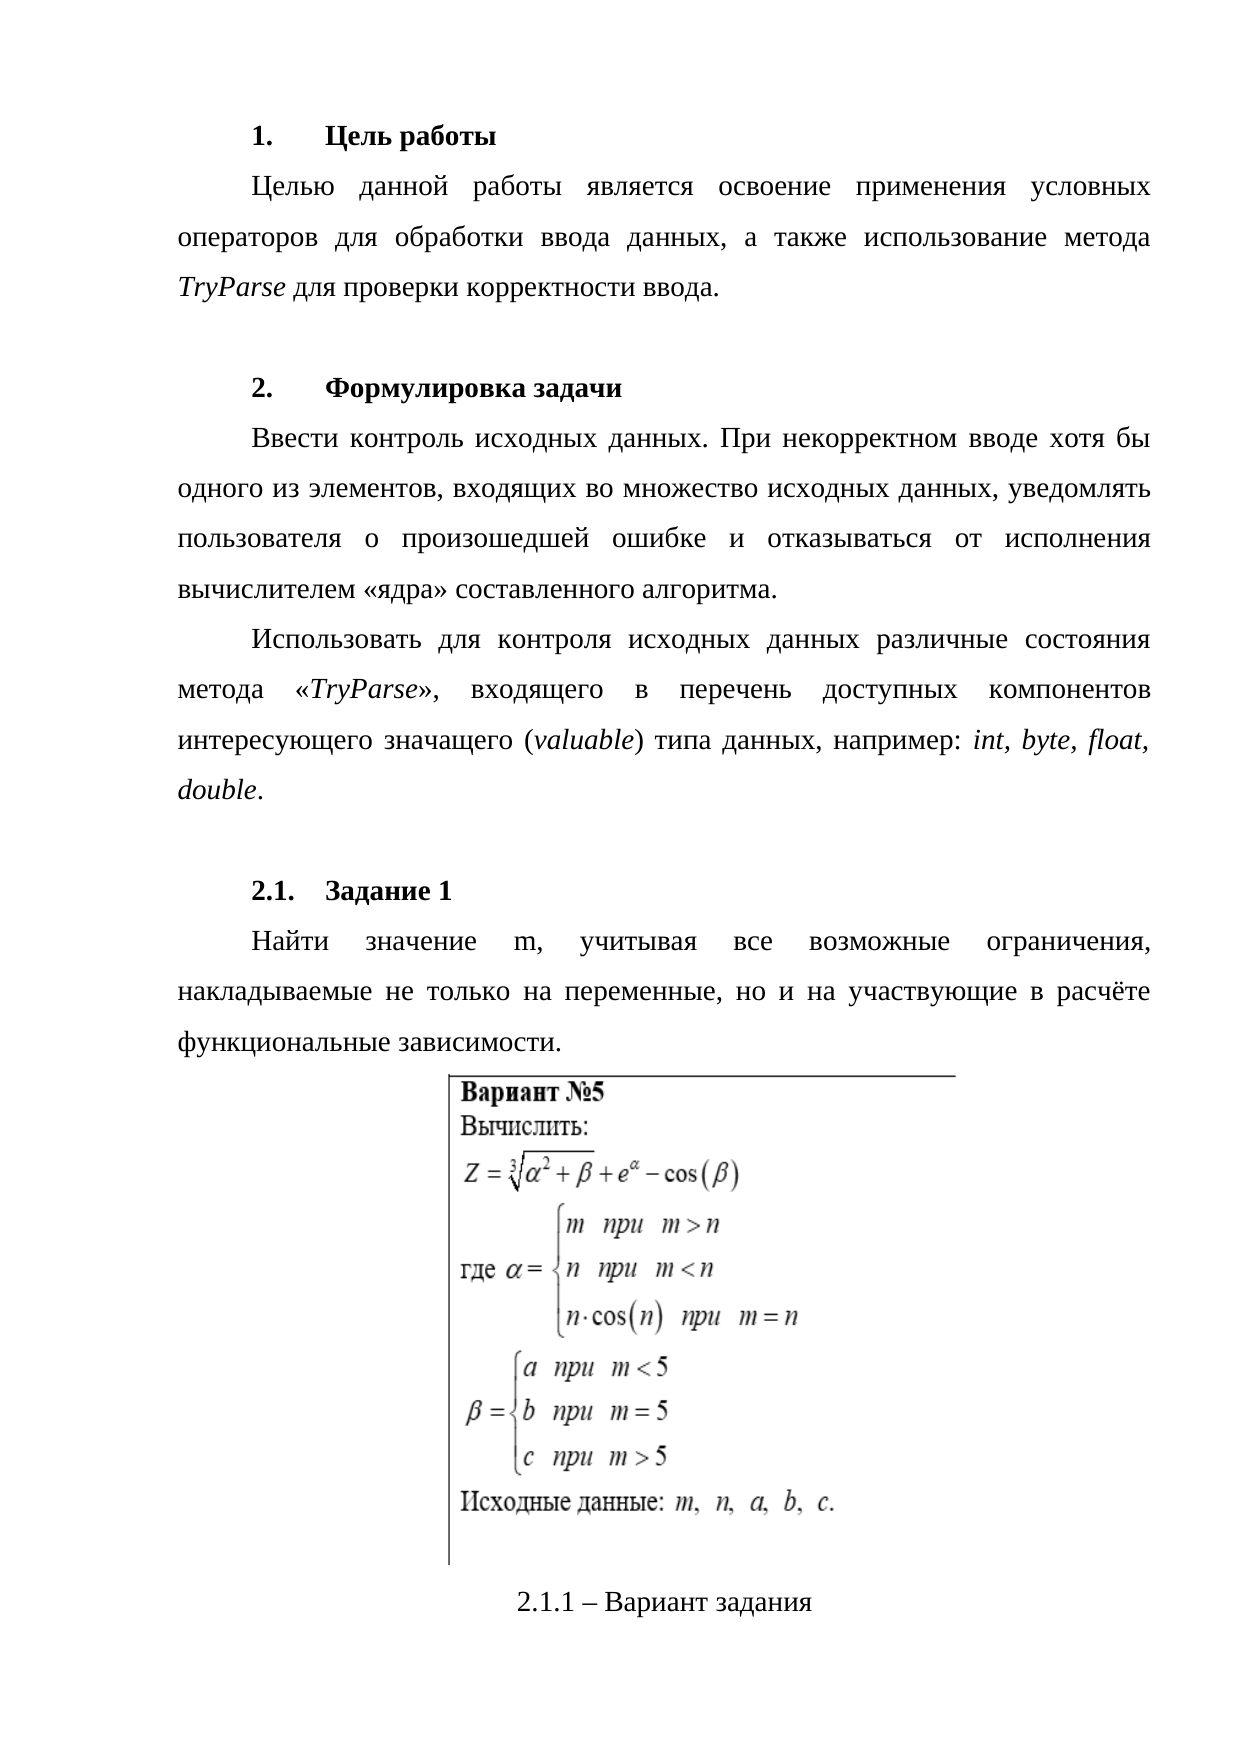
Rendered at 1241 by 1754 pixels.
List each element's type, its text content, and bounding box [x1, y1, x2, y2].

title Использовать для контроля исходных данных различные состояния метода «TryParse», входящего в перечень доступных компонентов интересующего значащего (valuable) типа данных, например: int, byte, float, double. [177, 621, 1152, 806]
text 2.1.1 – Вариант задания [177, 1584, 1152, 1617]
subtitle Формулировка задачи [177, 370, 1152, 403]
text Целью данной работы является освоение применения условных операторов для обработки ввода данных, а также использование метода TryParse для проверки корректности ввода. [177, 168, 1152, 303]
title Найти значение m, учитывая все возможные ограничения, накладываемые не только на переменные, но и на участвующие в расчёте функциональные зависимости. [177, 923, 1152, 1057]
title Задание 1 [177, 873, 1152, 906]
title Ввести контроль исходных данных. При некорректном вводе хотя бы одного из элементов, входящих во множество исходных данных, уведомлять пользователя о произошедшей ошибке и отказываться от исполнения вычислителем «ядра» составленного алгоритма. [177, 420, 1152, 604]
subtitle Цель работы [177, 118, 1152, 152]
picture [447, 1074, 956, 1565]
